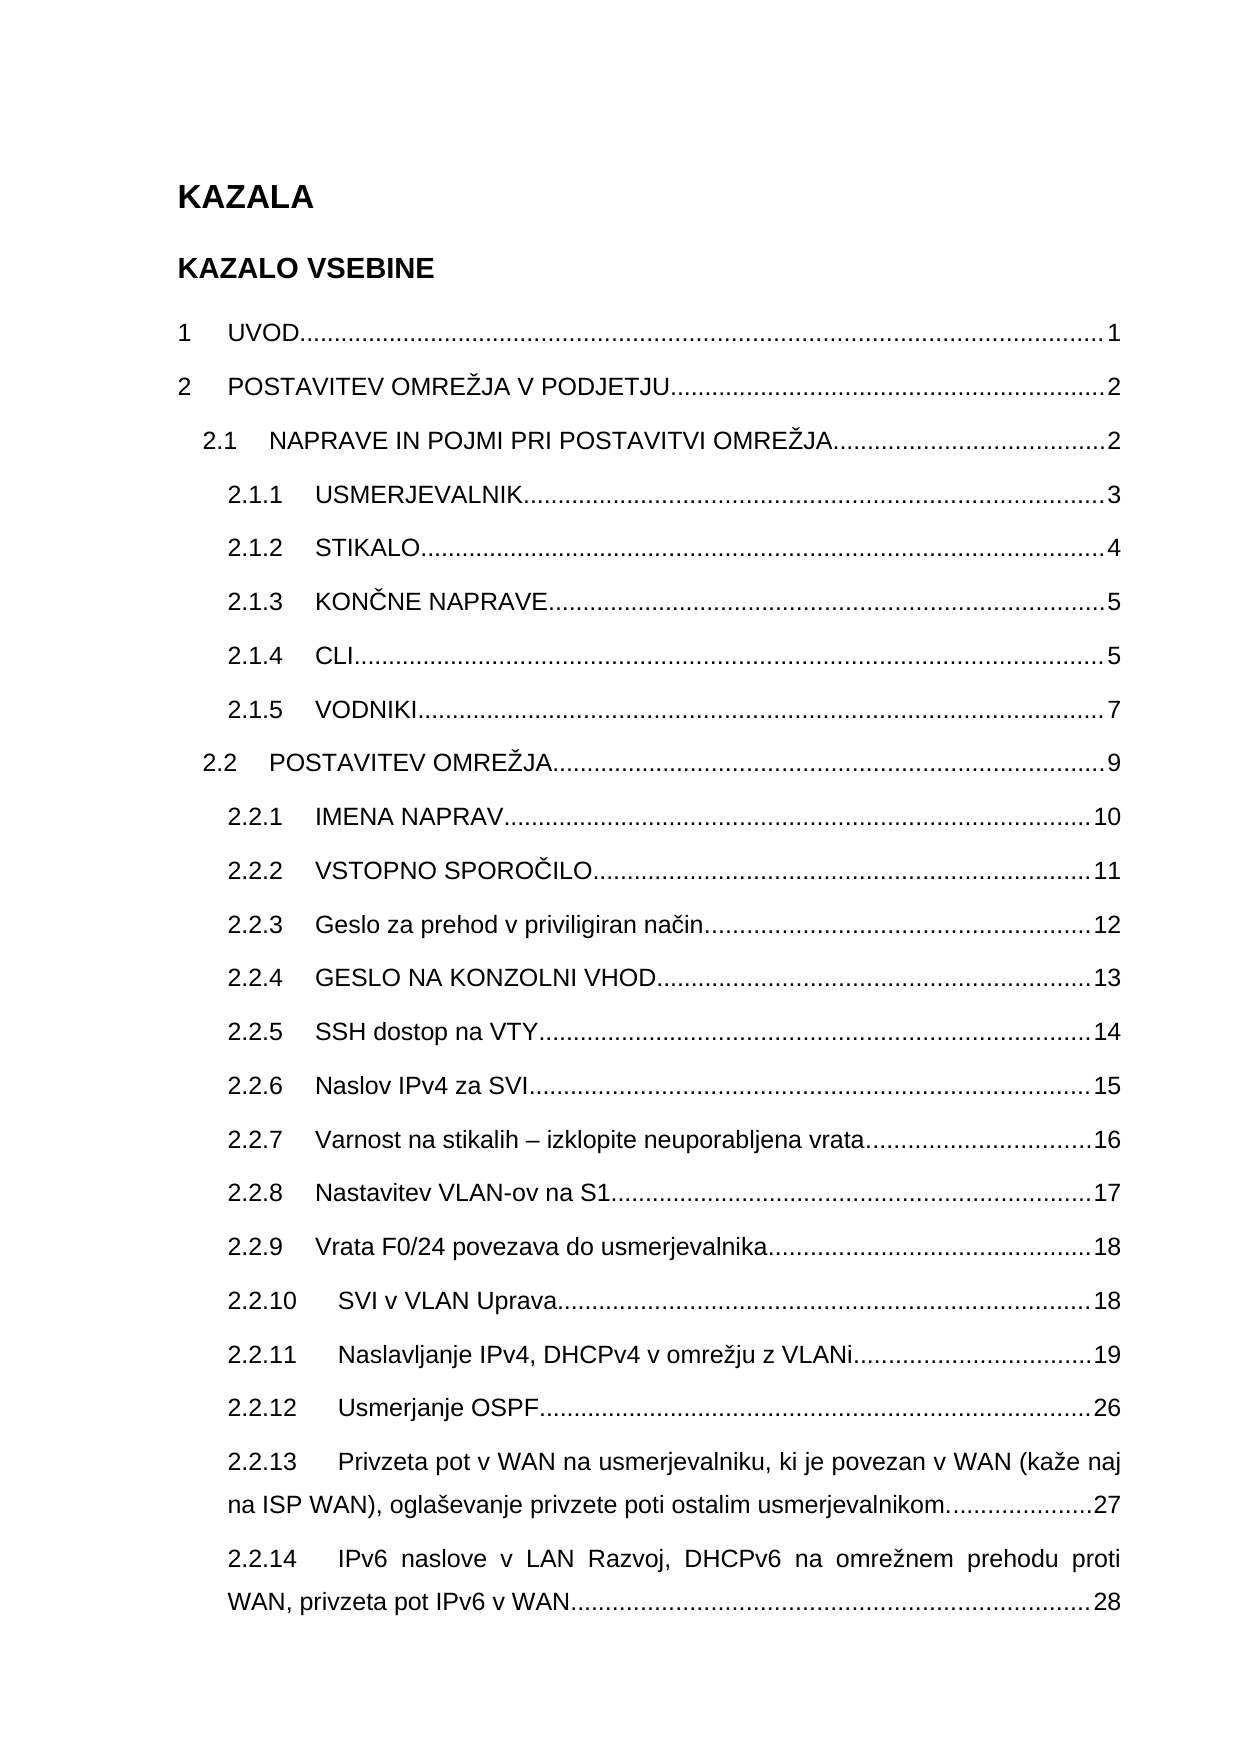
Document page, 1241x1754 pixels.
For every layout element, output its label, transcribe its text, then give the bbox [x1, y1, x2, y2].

text 2.2.10 SVI v VLAN Uprava 18 [227, 1286, 1122, 1315]
text 2.2 POSTAVITEV OMREŽJA 9 [202, 748, 1122, 777]
text 2.2.2 VSTOPNO SPOROČILO 11 [227, 856, 1122, 885]
text 2.1.4 CLI 5 [227, 641, 1122, 670]
text 2.2.5 SSH dostop na VTY 14 [227, 1017, 1122, 1046]
text 2.2.13 Privzeta pot v WAN na usmerjevalniku, ki je povezan v WAN (kaže naj na ISP WAN), oglaševanje privzete poti ostalim usmerjevalnikom. 27 [227, 1447, 1122, 1519]
text 2.2.4 GESLO NA KONZOLNI VHOD 13 [227, 963, 1122, 992]
text 2.1.5 VODNIKI 7 [227, 695, 1122, 723]
text 2.2.12 Usmerjanje OSPF 26 [227, 1393, 1122, 1422]
text 2.1.2 STIKALO 4 [227, 533, 1122, 562]
text 2 POSTAVITEV OMREŽJA V PODJETJU 2 [177, 372, 1122, 401]
text KAZALO VSEBINE [177, 251, 1122, 285]
text 2.2.1 IMENA NAPRAV 10 [227, 802, 1122, 831]
text KAZALA [177, 177, 1122, 216]
text 2.2.7 Varnost na stikalih – izklopite neuporabljena vrata 16 [227, 1125, 1122, 1153]
text 2.2.9 Vrata F0/24 povezava do usmerjevalnika 18 [227, 1232, 1122, 1261]
text 1 UVOD 1 [177, 318, 1122, 347]
text 2.1 NAPRAVE IN POJMI PRI POSTAVITVI OMREŽJA 2 [202, 426, 1122, 455]
text 2.2.6 Naslov IPv4 za SVI 15 [227, 1071, 1122, 1100]
text 2.2.14 IPv6 naslove v LAN Razvoj, DHCPv6 na omrežnem prehodu proti WAN, privzeta pot IPv6 v WAN. 28 [227, 1544, 1122, 1616]
text 2.2.3 Geslo za prehod v priviligiran način 12 [227, 910, 1122, 938]
text 2.1.3 KONČNE NAPRAVE 5 [227, 587, 1122, 616]
text 2.1.1 USMERJEVALNIK 3 [227, 480, 1122, 508]
text 2.2.8 Nastavitev VLAN-ov na S1 17 [227, 1178, 1122, 1207]
text 2.2.11 Naslavljanje IPv4, DHCPv4 v omrežju z VLANi 19 [227, 1340, 1122, 1368]
